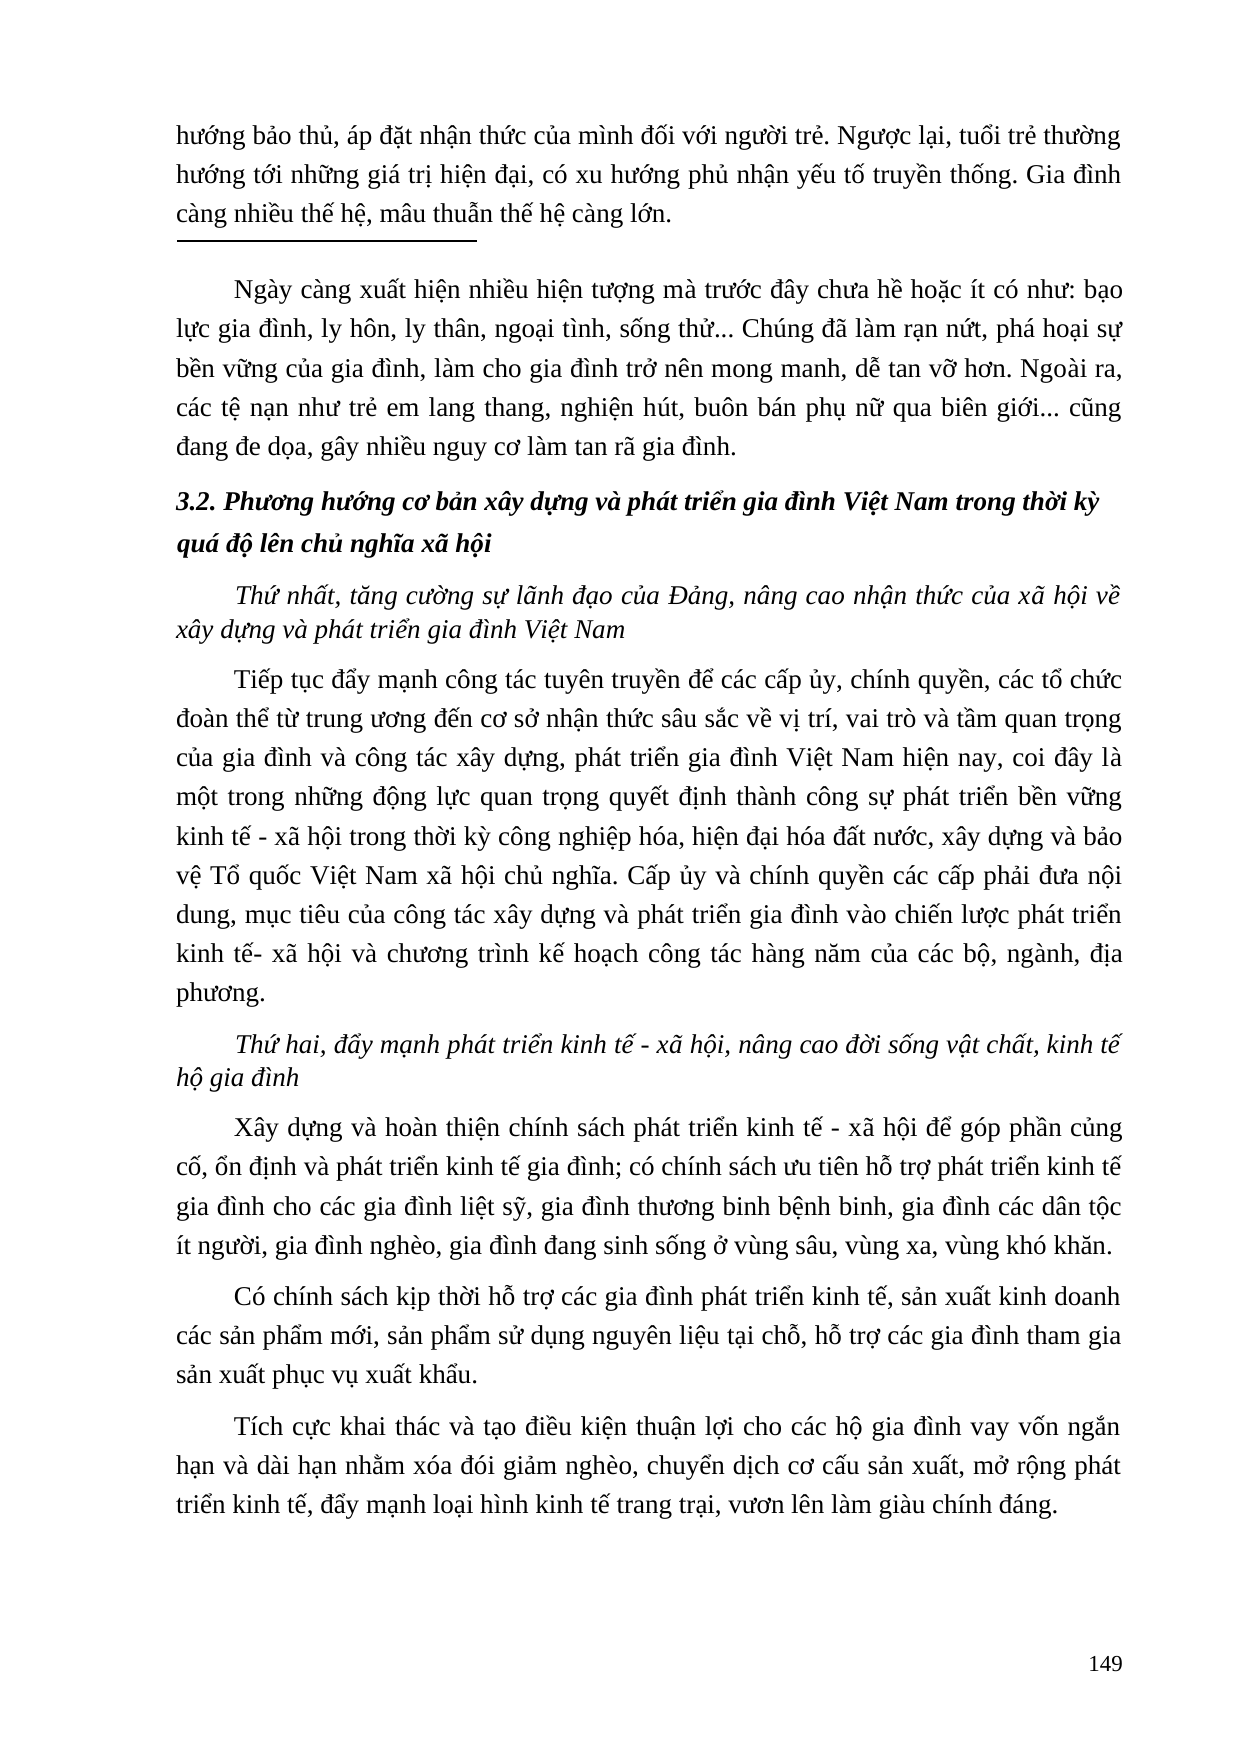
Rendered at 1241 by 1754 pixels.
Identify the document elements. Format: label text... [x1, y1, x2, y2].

text Xây dựng và hoàn thiện chính sách phát triển kinh tế - xã hội để góp phần củng cố, ổn định và phát triển kinh tế gia đình; có chính sách ưu tiên hỗ trợ phát triển kinh tế gia đình cho các gia đình liệt sỹ, gia đình thương binh bệnh binh, gia đình các dân tộc ít người, gia đình nghèo, gia đình đang sinh sống ở vùng sâu, vùng xa, vùng khó khăn. [176, 1111, 1123, 1260]
text Ngày càng xuất hiện nhiều hiện tượng mà trước đây chưa hề hoặc ít có như: bạo lực gia đình, ly hôn, ly thân, ngoại tình, sống thử... Chúng đã làm rạn nứt, phá hoại sự bền vững của gia đình, làm cho gia đình trở nên mong manh, dễ tan vỡ hơn. Ngoài ra, các tệ nạn như trẻ em lang thang, nghiện hút, buôn bán phụ nữ qua biên giới... cũng đang đe dọa, gây nhiều nguy cơ làm tan rã gia đình. [176, 273, 1123, 461]
text Có chính sách kịp thời hỗ trợ các gia đình phát triển kinh tế, sản xuất kinh doanh các sản phẩm mới, sản phẩm sử dụng nguyên liệu tại chỗ, hỗ trợ các gia đình tham gia sản xuất phục vụ xuất khẩu. [176, 1280, 1123, 1390]
text Thứ nhất, tăng cường sự lãnh đạo của Đảng, nâng cao nhận thức của xã hội về xây dựng và phát triển gia đình Việt Nam [176, 579, 1124, 644]
text Tiếp tục đẩy mạnh công tác tuyên truyền để các cấp ủy, chính quyền, các tổ chức đoàn thể từ trung ương đến cơ sở nhận thức sâu sắc về vị trí, vai trò và tầm quan trọng của gia đình và công tác xây dựng, phát triển gia đình Việt Nam hiện nay, coi đây là một trong những động lực quan trọng quyết định thành công sự phát triển bền vững kinh tế - xã hội trong thời kỳ công nghiệp hóa, hiện đại hóa đất nước, xây dựng và bảo vệ Tổ quốc Việt Nam xã hội chủ nghĩa. Cấp ủy và chính quyền các cấp phải đưa nội dung, mục tiêu của công tác xây dựng và phát triển gia đình vào chiến lược phát triển kinh tế- xã hội và chương trình kế hoạch công tác hàng năm của các bộ, ngành, địa phương. [176, 663, 1123, 1007]
text 3.2. Phương hướng cơ bản xây dựng và phát triển gia đình Việt Nam trong thời kỳ quá độ lên chủ nghĩa xã hội [176, 485, 1128, 559]
text Tích cực khai thác và tạo điều kiện thuận lợi cho các hộ gia đình vay vốn ngắn hạn và dài hạn nhằm xóa đói giảm nghèo, chuyển dịch cơ cấu sản xuất, mở rộng phát triển kinh tế, đẩy mạnh loại hình kinh tế trang trại, vươn lên làm giàu chính đáng. [176, 1410, 1123, 1519]
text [176, 119, 1123, 229]
text Thứ hai, đẩy mạnh phát triển kinh tế - xã hội, nâng cao đời sống vật chất, kinh tế hộ gia đình [176, 1028, 1124, 1092]
